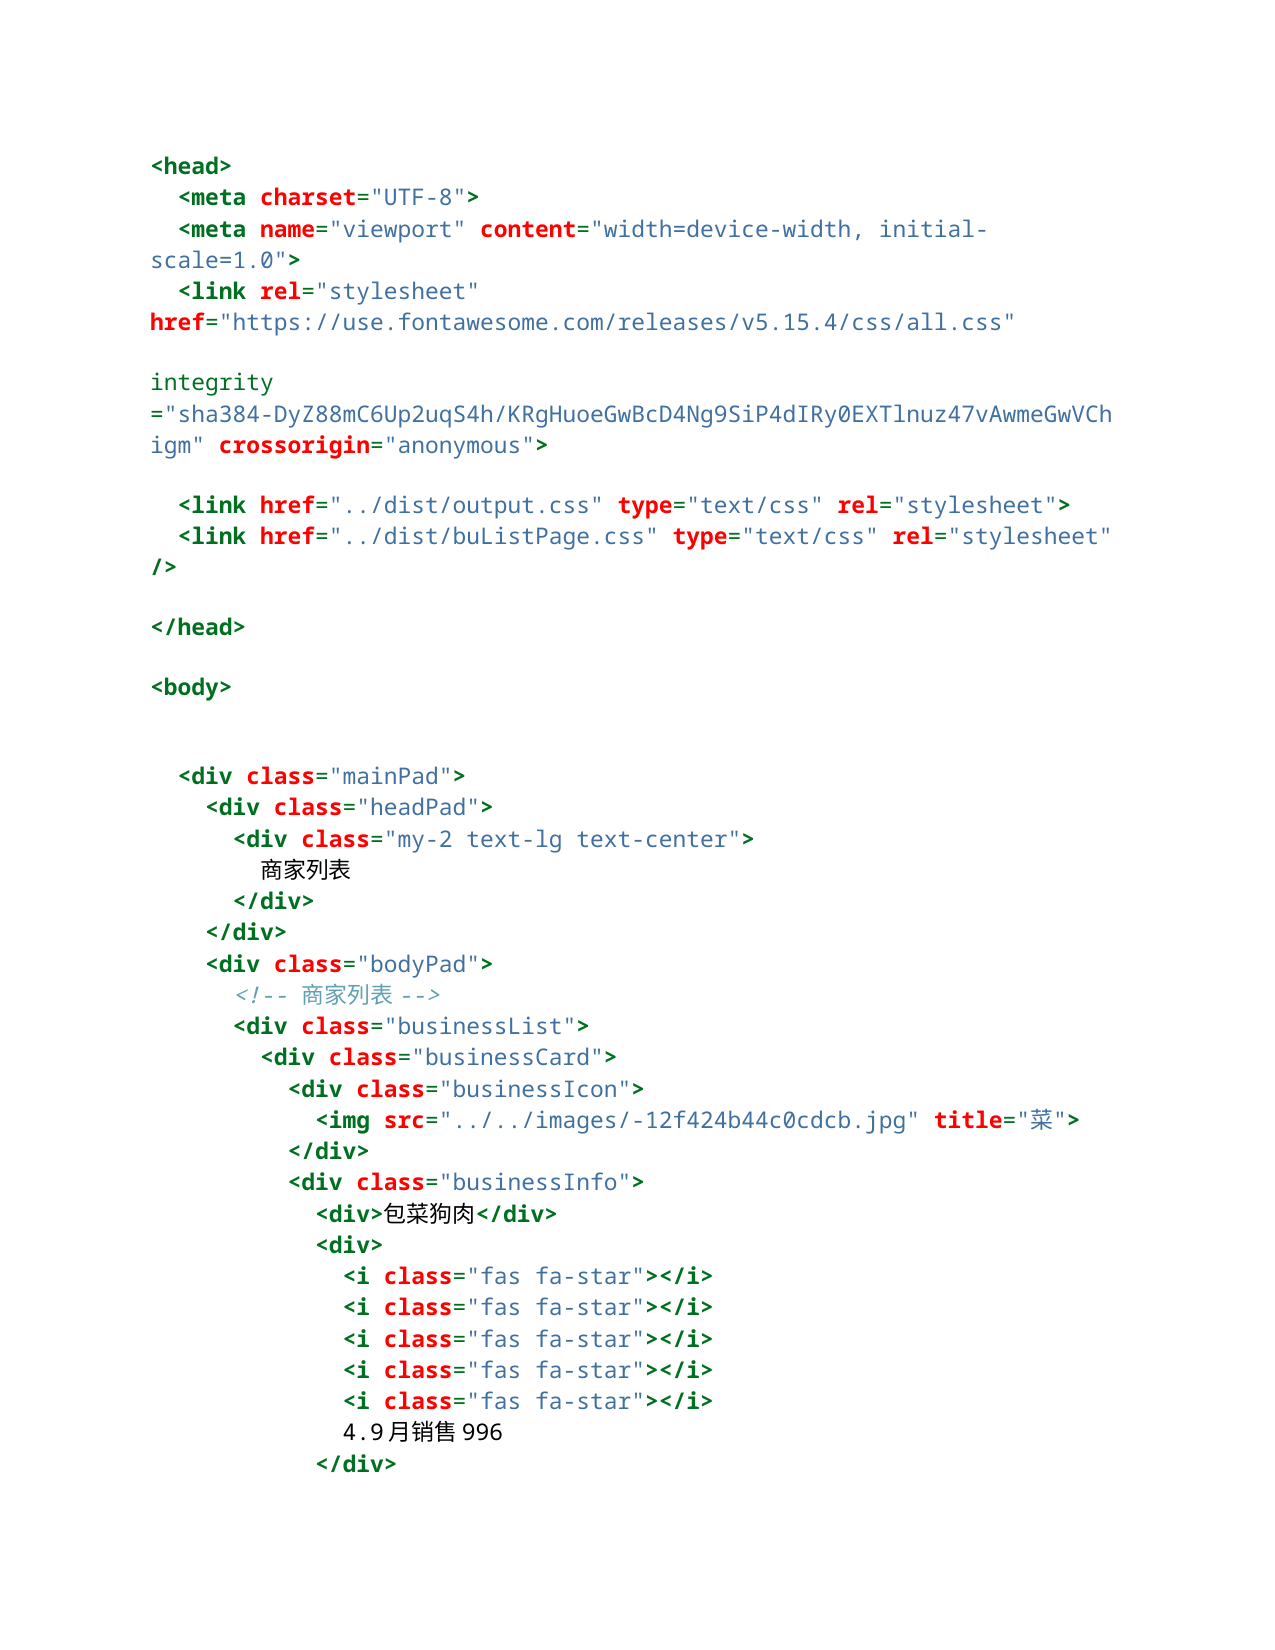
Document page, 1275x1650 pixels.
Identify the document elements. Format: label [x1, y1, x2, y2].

text [150, 150, 1125, 1479]
